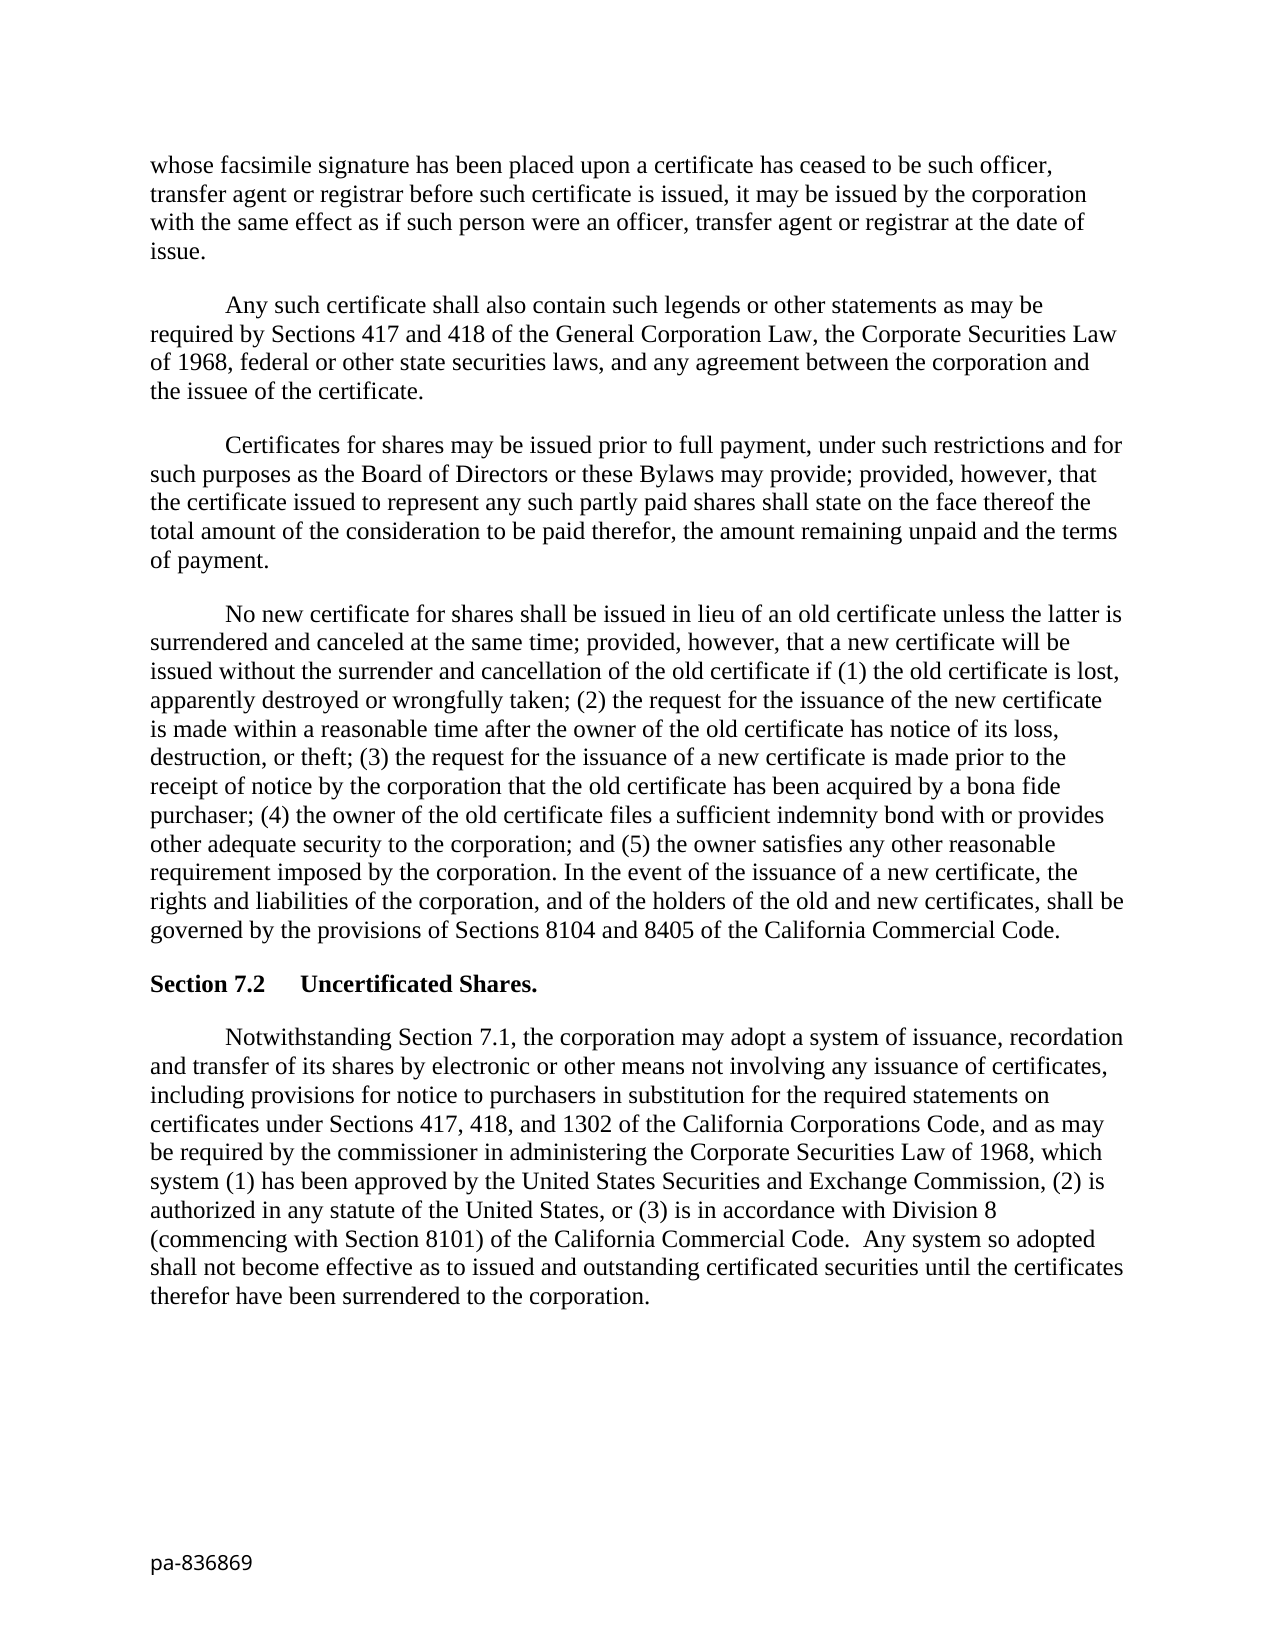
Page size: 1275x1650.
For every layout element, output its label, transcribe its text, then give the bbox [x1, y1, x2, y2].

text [150, 150, 1125, 265]
text Section 7.2 Uncertificated Shares. [150, 969, 1125, 997]
text Any such certificate shall also contain such legends or other statements as may be required by Sections 417 and 418 of the General Corporation Law, the Corporate Securities Law of 1968, federal or other state securities laws, and any agreement between the corporation and the issuee of the certificate. [150, 290, 1125, 405]
text Notwithstanding Section 7.1, the corporation may adopt a system of issuance, recordation and transfer of its shares by electronic or other means not involving any issuance of certificates, including provisions for notice to purchasers in substitution for the required statements on certificates under Sections 417, 418, and 1302 of the California Corporations Code, and as may be required by the commissioner in administering the Corporate Securities Law of 1968, which system (1) has been approved by the United States Securities and Exchange Commission, (2) is authorized in any statute of the United States, or (3) is in accordance with Division 8 (commencing with Section 8101) of the California Commercial Code. Any system so adopted shall not become effective as to issued and outstanding certificated securities until the certificates therefor have been surrendered to the corporation. [150, 1022, 1125, 1310]
text No new certificate for shares shall be issued in lieu of an old certificate unless the latter is surrendered and canceled at the same time; provided, however, that a new certificate will be issued without the surrender and cancellation of the old certificate if (1) the old certificate is lost, apparently destroyed or wrongfully taken; (2) the request for the issuance of the new certificate is made within a reasonable time after the owner of the old certificate has notice of its loss, destruction, or theft; (3) the request for the issuance of a new certificate is made prior to the receipt of notice by the corporation that the old certificate has been acquired by a bona fide purchaser; (4) the owner of the old certificate files a sufficient indemnity bond with or provides other adequate security to the corporation; and (5) the owner satisfies any other reasonable requirement imposed by the corporation. In the event of the issuance of a new certificate, the rights and liabilities of the corporation, and of the holders of the old and new certificates, shall be governed by the provisions of Sections 8104 and 8405 of the California Commercial Code. [150, 599, 1125, 944]
text Certificates for shares may be issued prior to full payment, under such restrictions and for such purposes as the Board of Directors or these Bylaws may provide; provided, however, that the certificate issued to represent any such partly paid shares shall state on the face thereof the total amount of the consideration to be paid therefor, the amount remaining unpaid and the terms of payment. [150, 430, 1125, 574]
